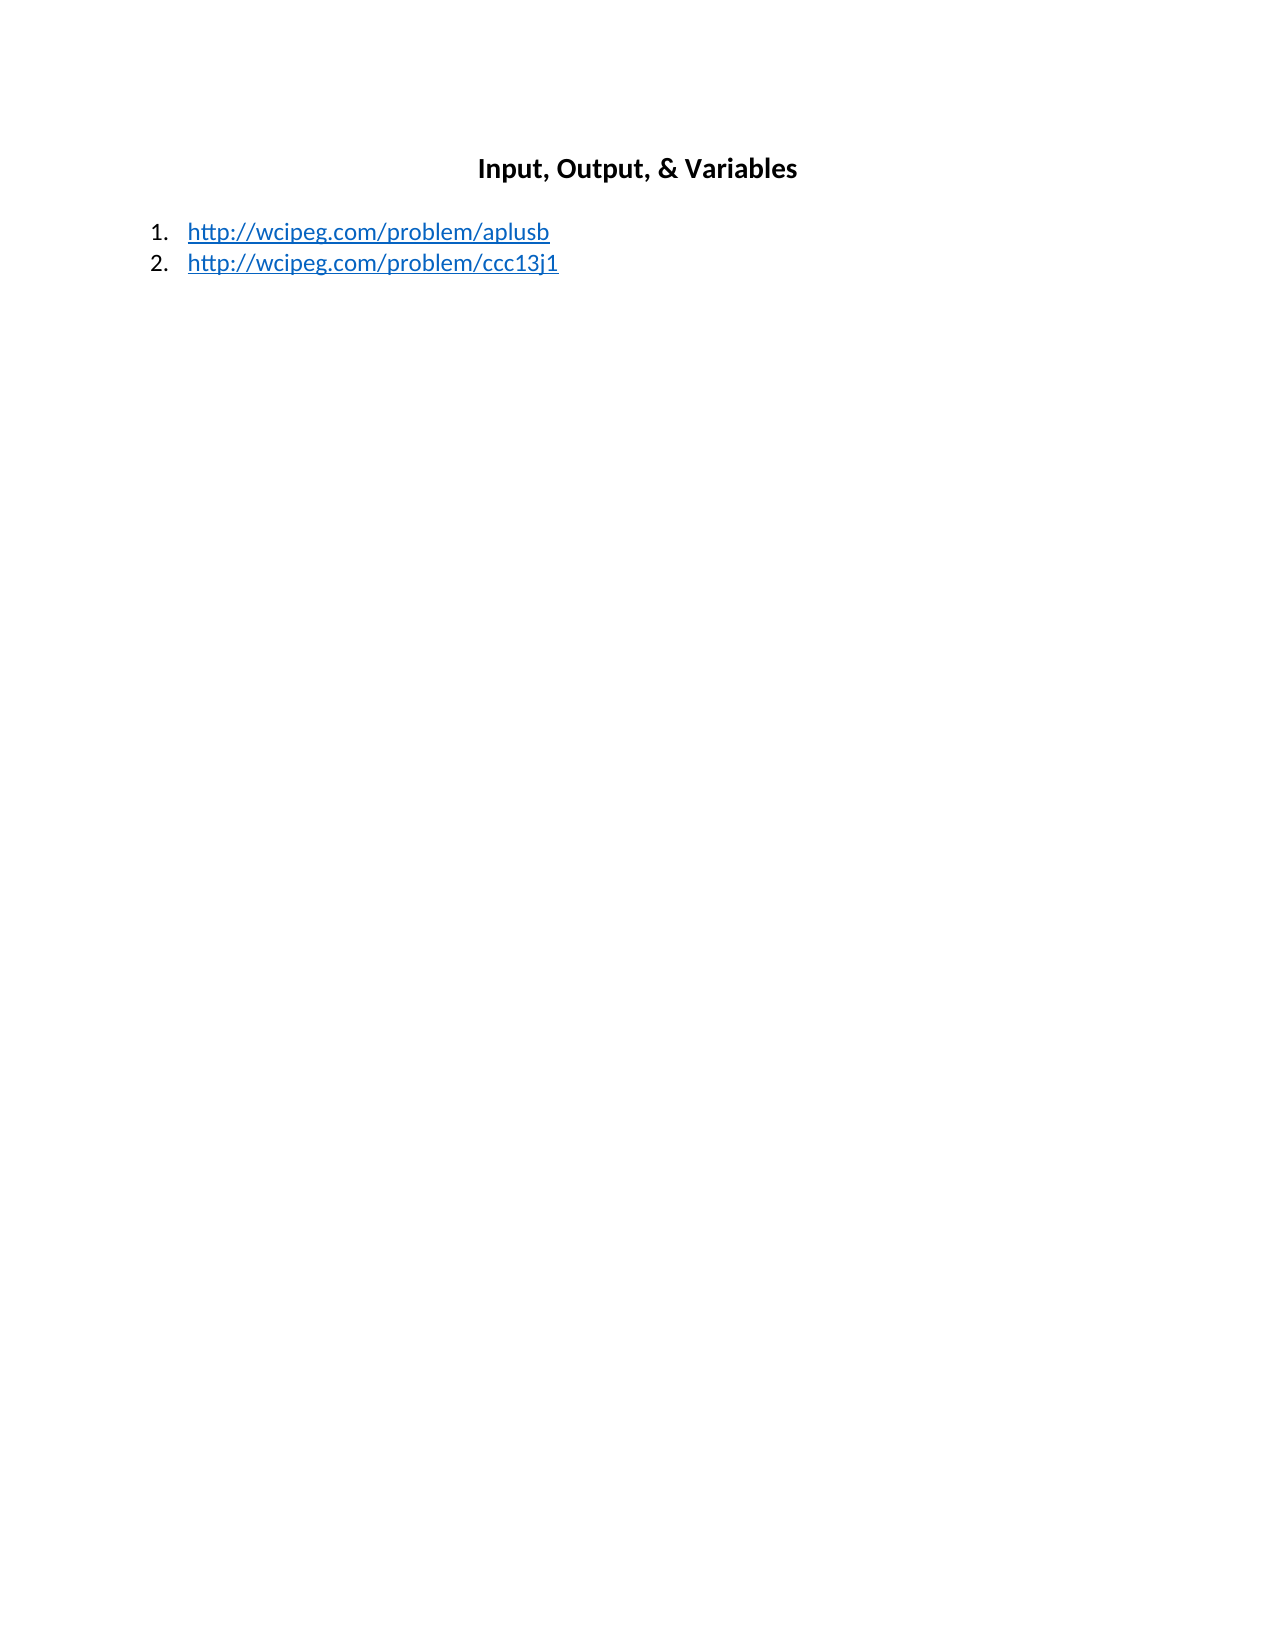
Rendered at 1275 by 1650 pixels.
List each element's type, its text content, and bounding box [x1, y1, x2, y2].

text Input, Output, & Variables [150, 150, 1125, 186]
list http://wcipeg.com/problem/aplusb [150, 216, 1125, 247]
list http://wcipeg.com/problem/ccc13j1 [150, 247, 1125, 277]
